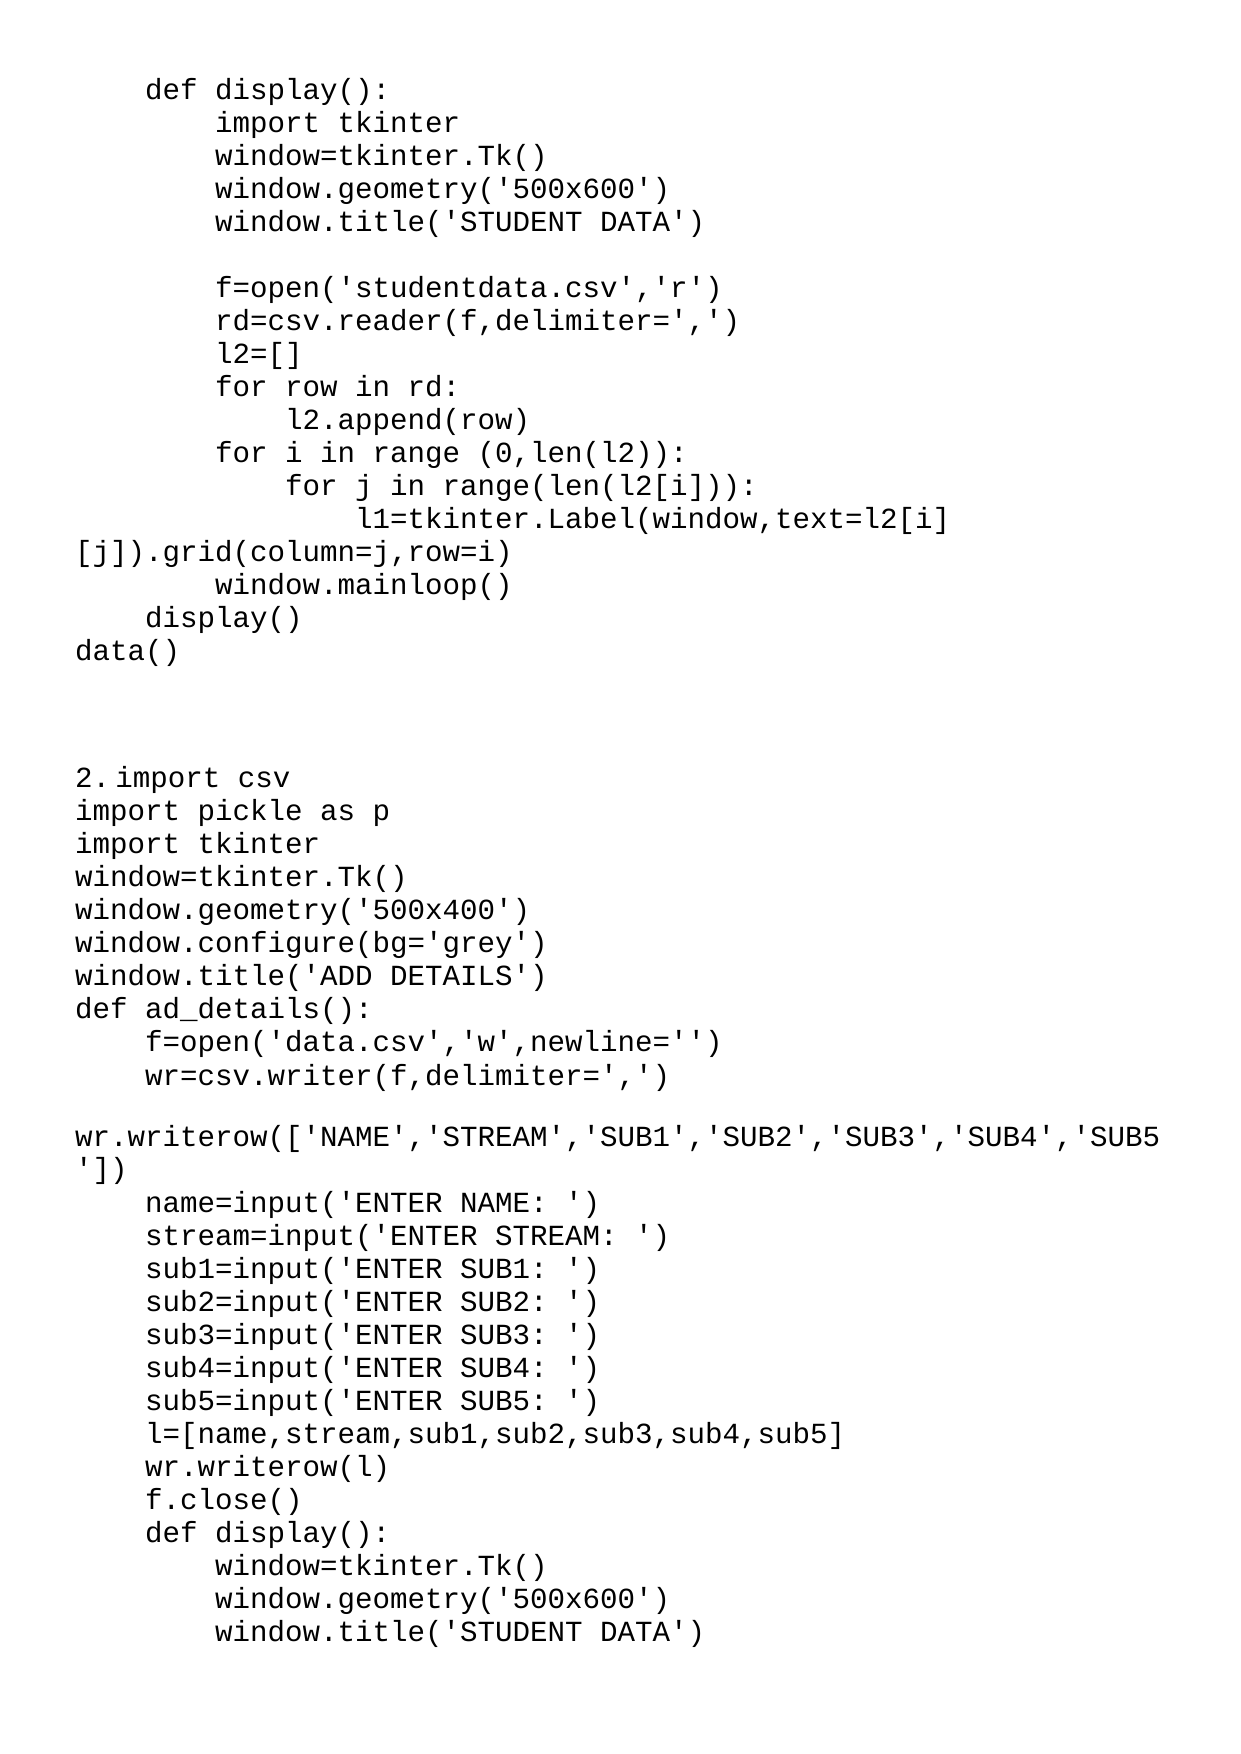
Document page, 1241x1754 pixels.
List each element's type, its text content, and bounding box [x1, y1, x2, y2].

text def ad_details(): [75, 994, 1165, 1028]
text 2. import csv [75, 763, 1165, 796]
text import tkinter [75, 829, 1165, 862]
text def display(): [75, 75, 1165, 108]
text window.configure(bg='grey') [75, 928, 1165, 962]
text wr=csv.writer(f,delimiter=',') [75, 1061, 1165, 1094]
text import pickle as p [75, 796, 1165, 829]
text window.geometry('500x400') [75, 896, 1165, 928]
text window=tkinter.Tk() [75, 141, 1165, 174]
text wr.writerow(l) [75, 1452, 1165, 1485]
text data() [75, 636, 1165, 669]
text sub1=input('ENTER SUB1: ') [75, 1254, 1165, 1287]
text window.geometry('500x600') [75, 174, 1165, 207]
text l=[name,stream,sub1,sub2,sub3,sub4,sub5] [75, 1419, 1165, 1452]
text stream=input('ENTER STREAM: ') [75, 1221, 1165, 1254]
text window.title('STUDENT DATA') [75, 1617, 1165, 1650]
text for row in rd: [75, 372, 1165, 405]
text f=open('studentdata.csv','r') [75, 273, 1165, 306]
text l1=tkinter.Label(window,text=l2[i][j]).grid(column=j,row=i) [75, 504, 1165, 570]
text window.geometry('500x600') [75, 1584, 1165, 1617]
text display() [75, 603, 1165, 636]
text for j in range(len(l2[i])): [75, 471, 1165, 504]
text l2=[] [75, 339, 1165, 372]
text def display(): [75, 1518, 1165, 1551]
text sub2=input('ENTER SUB2: ') [75, 1287, 1165, 1320]
text for i in range (0,len(l2)): [75, 438, 1165, 471]
text window.title('ADD DETAILS') [75, 962, 1165, 994]
text import tkinter [75, 108, 1165, 141]
text sub3=input('ENTER SUB3: ') [75, 1320, 1165, 1353]
text window.title('STUDENT DATA') [75, 207, 1165, 240]
text l2.append(row) [75, 405, 1165, 438]
text f=open('data.csv','w',newline='') [75, 1028, 1165, 1061]
text name=input('ENTER NAME: ') [75, 1188, 1165, 1221]
text f.close() [75, 1485, 1165, 1518]
text wr.writerow(['NAME','STREAM','SUB1','SUB2','SUB3','SUB4','SUB5']) [75, 1094, 1165, 1188]
text sub5=input('ENTER SUB5: ') [75, 1386, 1165, 1419]
text window.mainloop() [75, 570, 1165, 603]
text window=tkinter.Tk() [75, 862, 1165, 896]
text rd=csv.reader(f,delimiter=',') [75, 306, 1165, 339]
text window=tkinter.Tk() [75, 1551, 1165, 1584]
text sub4=input('ENTER SUB4: ') [75, 1353, 1165, 1386]
